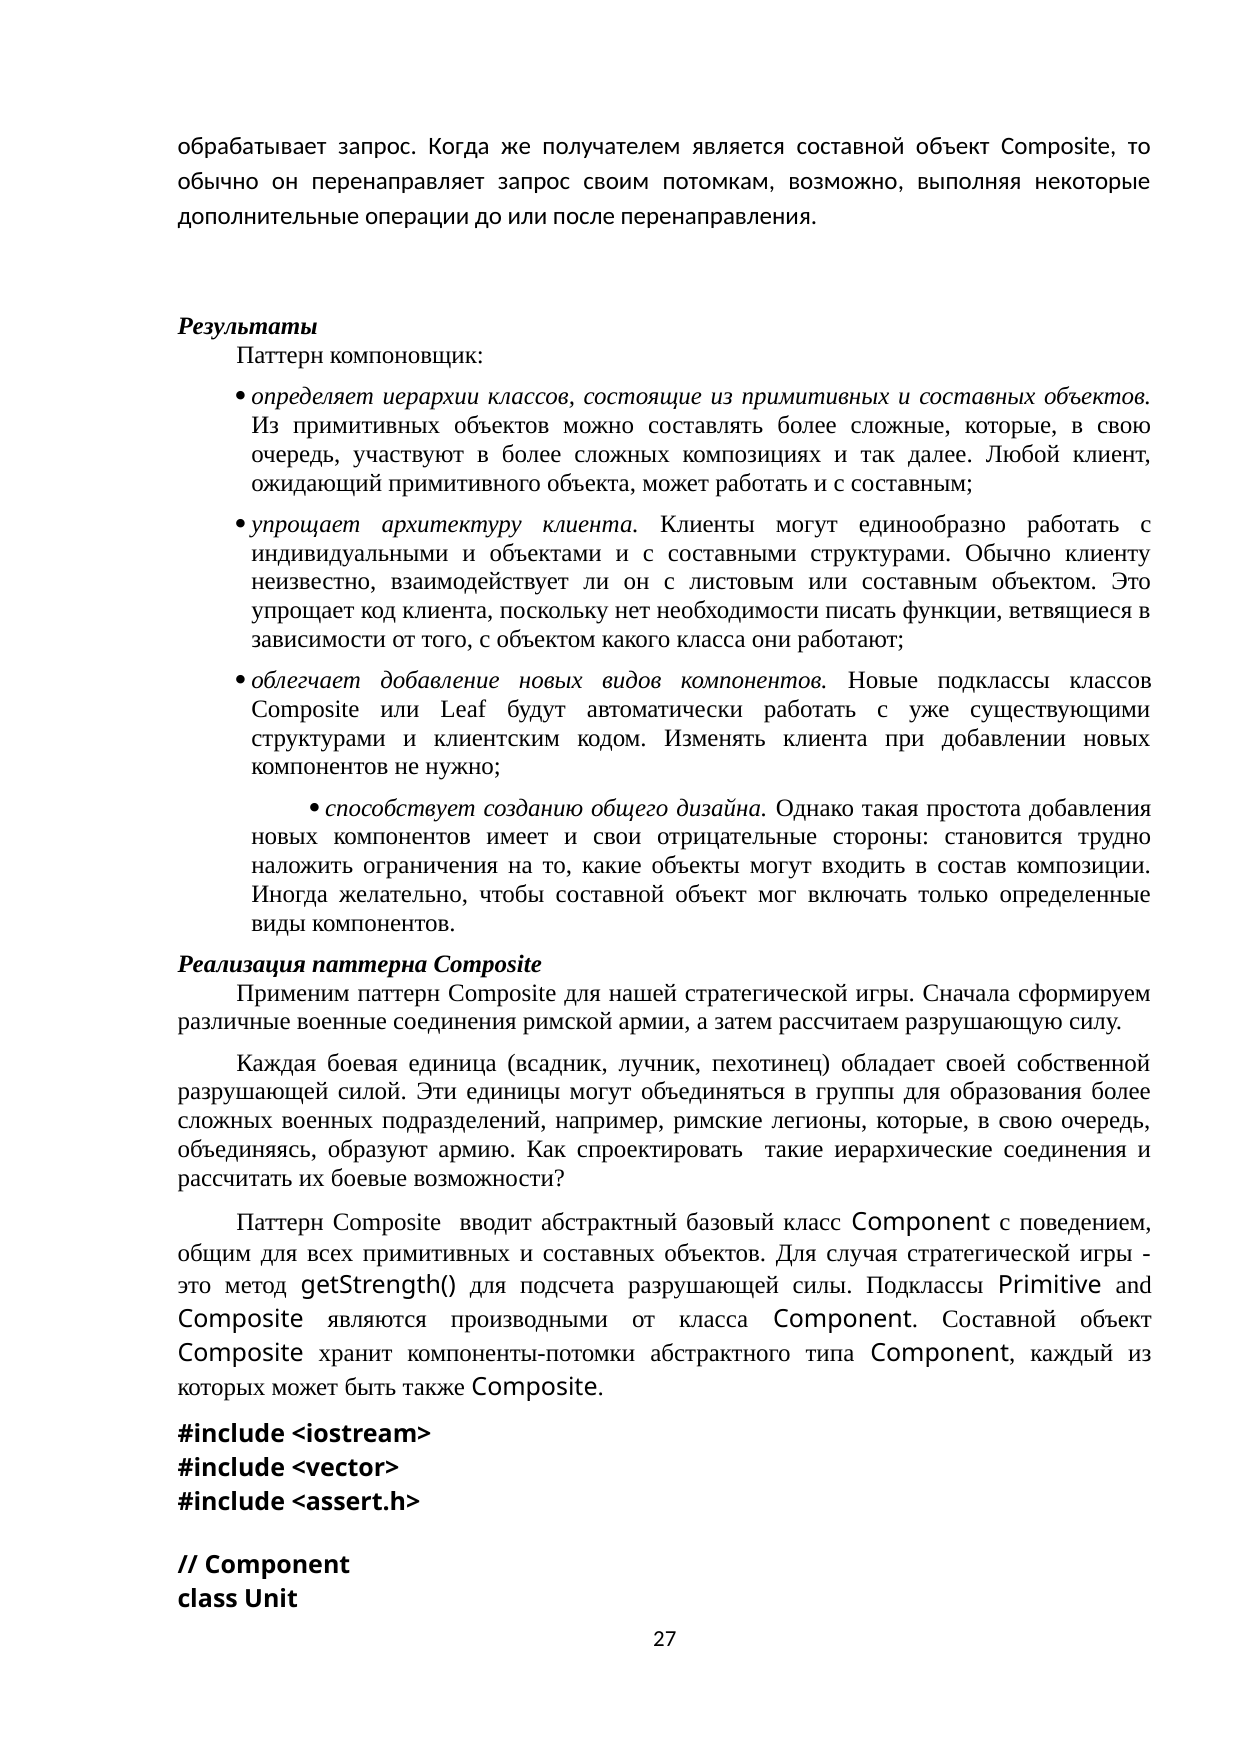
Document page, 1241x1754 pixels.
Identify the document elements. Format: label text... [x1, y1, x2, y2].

text упрощает архитектуру клиента. Клиенты могут единообразно работать с индивидуальными и объектами и с составными структурами. Обычно клиенту неизвестно, взаимодействует ли он с листовым или составным объектом. Это упрощает код клиента, поскольку нет необходимости писать функции, ветвящиеся в зависимости от того, с объектом какого класса они работают; [236, 509, 1152, 653]
text Паттерн Composite вводит абстрактный базовый класс Component с поведением, общим для всех примитивных и составных объектов. Для случая стратегической игры - это метод getStrength() для подсчета разрушающей силы. Подклассы Primitive and Composite являются производными от класса Component. Составной объект Composite хранит компоненты-потомки абстрактного типа Component, каждый из которых может быть также Composite. [177, 1204, 1152, 1403]
text определяет иерархии классов, состоящие из примитивных и составных объектов. Из примитивных объектов можно составлять более сложные, которые, в свою очередь, участвуют в более сложных композициях и так далее. Любой клиент, ожидающий примитивного объекта, может работать и с составным; [236, 381, 1152, 496]
text Реализация паттерна Composite [177, 949, 1152, 978]
text способствует созданию общего дизайна. Однако такая простота добавления новых компонентов имеет и свои отрицательные стороны: становится трудно наложить ограничения на то, какие объекты могут входить в состав композиции. Иногда желательно, чтобы составной объект мог включать только определенные виды компонентов. [251, 793, 1152, 936]
text #include <assert.h> [177, 1484, 1152, 1518]
text Результаты [177, 311, 1152, 340]
text облегчает добавление новых видов компонентов. Новые подклассы классов Composite или Leaf будут автоматически работать с уже существующими структурами и клиентским кодом. Изменять клиента при добавлении новых компонентов не нужно; [236, 665, 1152, 780]
text Применим паттерн Composite для нашей стратегической игры. Сначала сформируем различные военные соединения римской армии, а затем рассчитаем разрушающую силу. [177, 978, 1152, 1035]
text // Component [177, 1546, 1152, 1581]
text #include <iostream> [177, 1416, 1152, 1449]
text Каждая боевая единица (всадник, лучник, пехотинец) обладает своей собственной разрушающей силой. Эти единицы могут объединяться в группы для образования более сложных военных подразделений, например, римские легионы, которые, в свою очередь, объединяясь, образуют армию. Как спроектировать такие иерархические соединения и рассчитать их боевые возможности? [177, 1048, 1152, 1191]
text #include <vector> [177, 1449, 1152, 1484]
text class Unit [177, 1581, 1152, 1614]
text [177, 130, 1152, 230]
text Паттерн компоновщик: [177, 340, 1152, 369]
